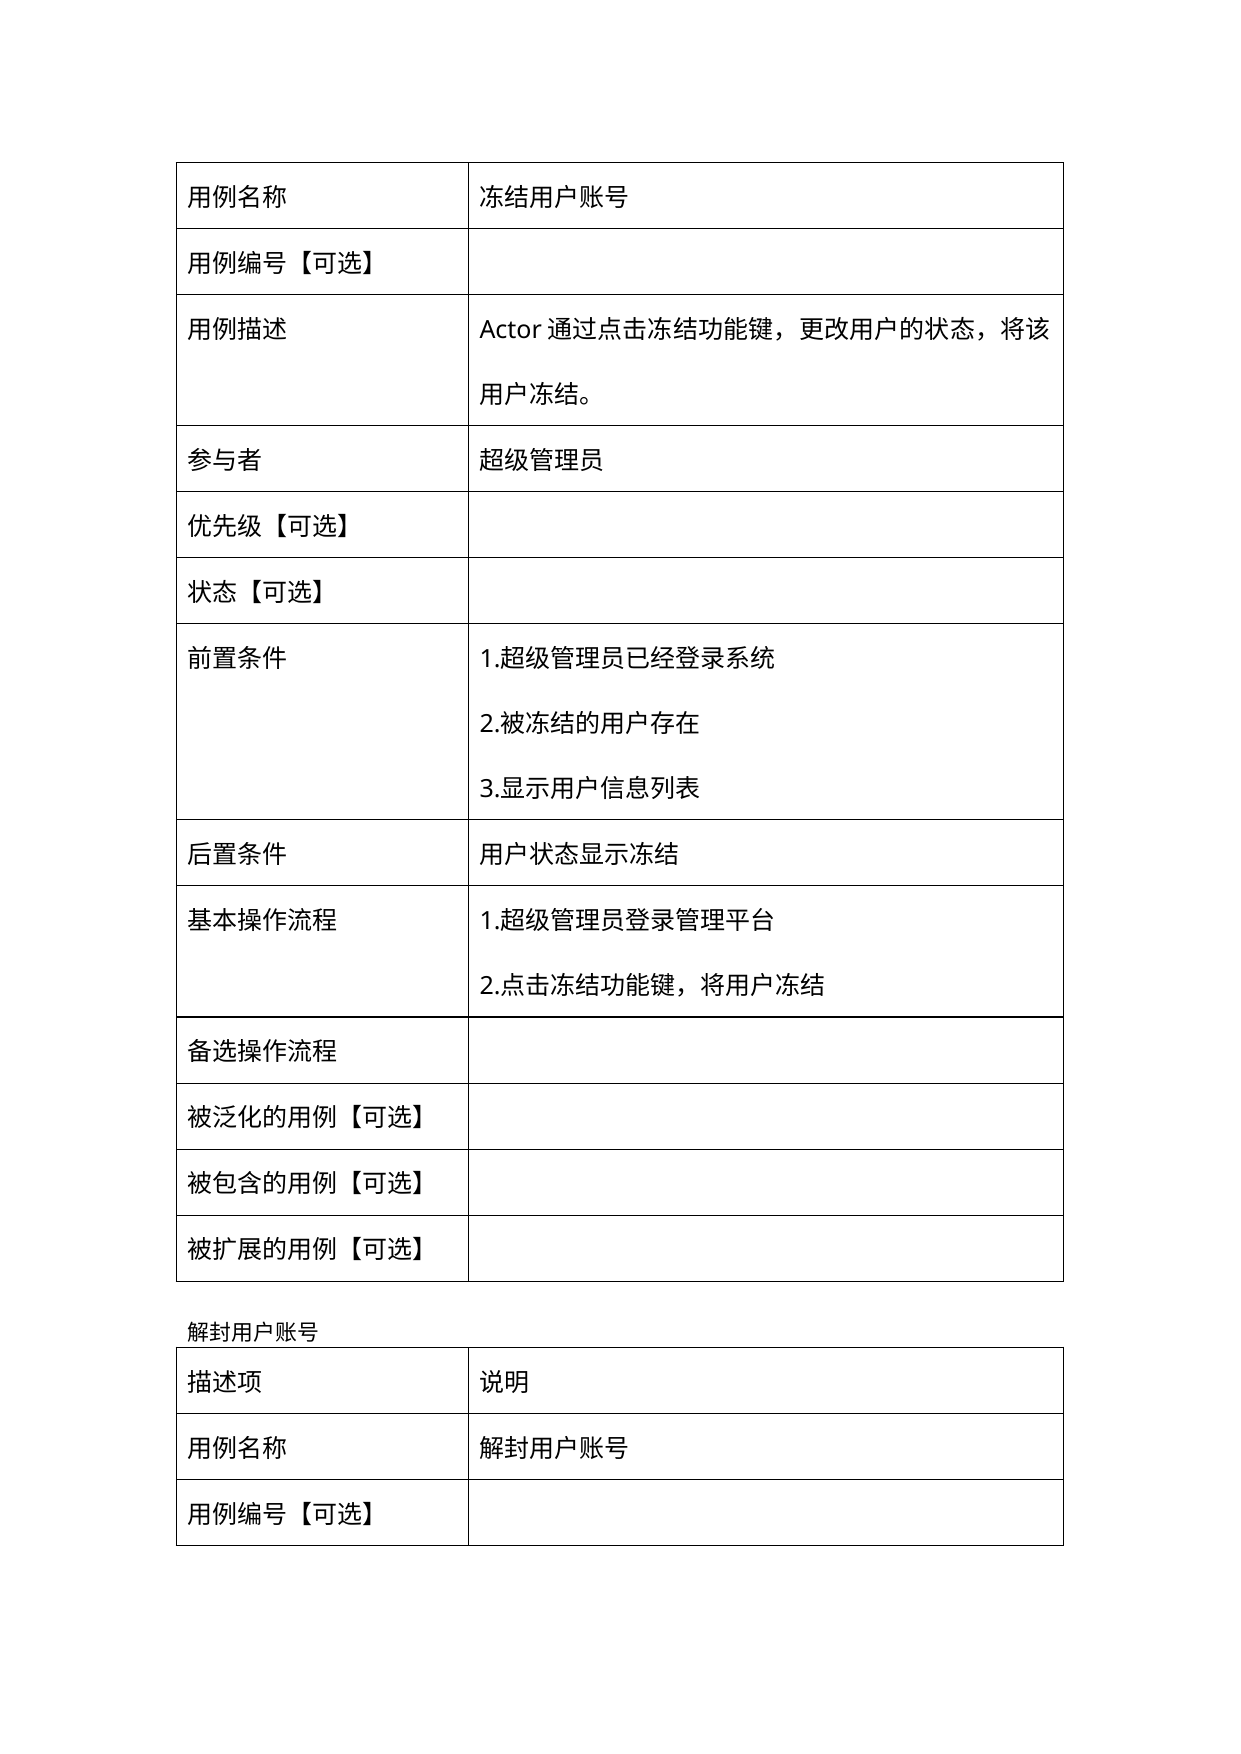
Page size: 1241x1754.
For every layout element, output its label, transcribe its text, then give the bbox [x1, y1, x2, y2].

table_cell 被泛化的用例【可选】 [177, 1084, 468, 1148]
table_cell 参与者 [177, 426, 468, 491]
table_cell 超级管理员 [469, 426, 1063, 491]
table_cell 用例名称 [177, 163, 468, 228]
table_cell 用例编号【可选】 [177, 1480, 468, 1545]
table_cell [469, 1150, 1063, 1214]
table_cell 用例描述 [177, 295, 468, 425]
table_cell [469, 1018, 1063, 1082]
table_cell 备选操作流程 [177, 1018, 468, 1082]
table_cell 被扩展的用例【可选】 [177, 1216, 468, 1281]
table_cell 用例编号【可选】 [177, 229, 468, 294]
text 解封用户账号 [187, 1314, 1053, 1347]
table_cell Actor通过点击冻结功能键，更改用户的状态，将该用户冻结。 [469, 295, 1063, 425]
table_cell 前置条件 [177, 624, 468, 819]
table_cell 被包含的用例【可选】 [177, 1150, 468, 1214]
table_header 描述项 [177, 1348, 468, 1413]
table_cell 1.超级管理员登录管理平台 2.点击冻结功能键，将用户冻结 [469, 886, 1063, 1016]
table_cell 解封用户账号 [469, 1414, 1063, 1479]
table_cell 1.超级管理员已经登录系统 2.被冻结的用户存在 3.显示用户信息列表 [469, 624, 1063, 819]
table_cell [469, 558, 1063, 623]
table_header 说明 [469, 1348, 1063, 1413]
table_cell [469, 1480, 1063, 1545]
table_cell 基本操作流程 [177, 886, 468, 1016]
table_cell 用户状态显示冻结 [469, 820, 1063, 885]
table_cell 状态【可选】 [177, 558, 468, 623]
table_cell 后置条件 [177, 820, 468, 885]
table_cell 冻结用户账号 [469, 163, 1063, 228]
table_cell 用例名称 [177, 1414, 468, 1479]
table_cell [469, 1084, 1063, 1148]
table_cell 优先级【可选】 [177, 492, 468, 557]
table_cell [469, 1216, 1063, 1281]
table_cell [469, 492, 1063, 557]
table_cell [469, 229, 1063, 294]
